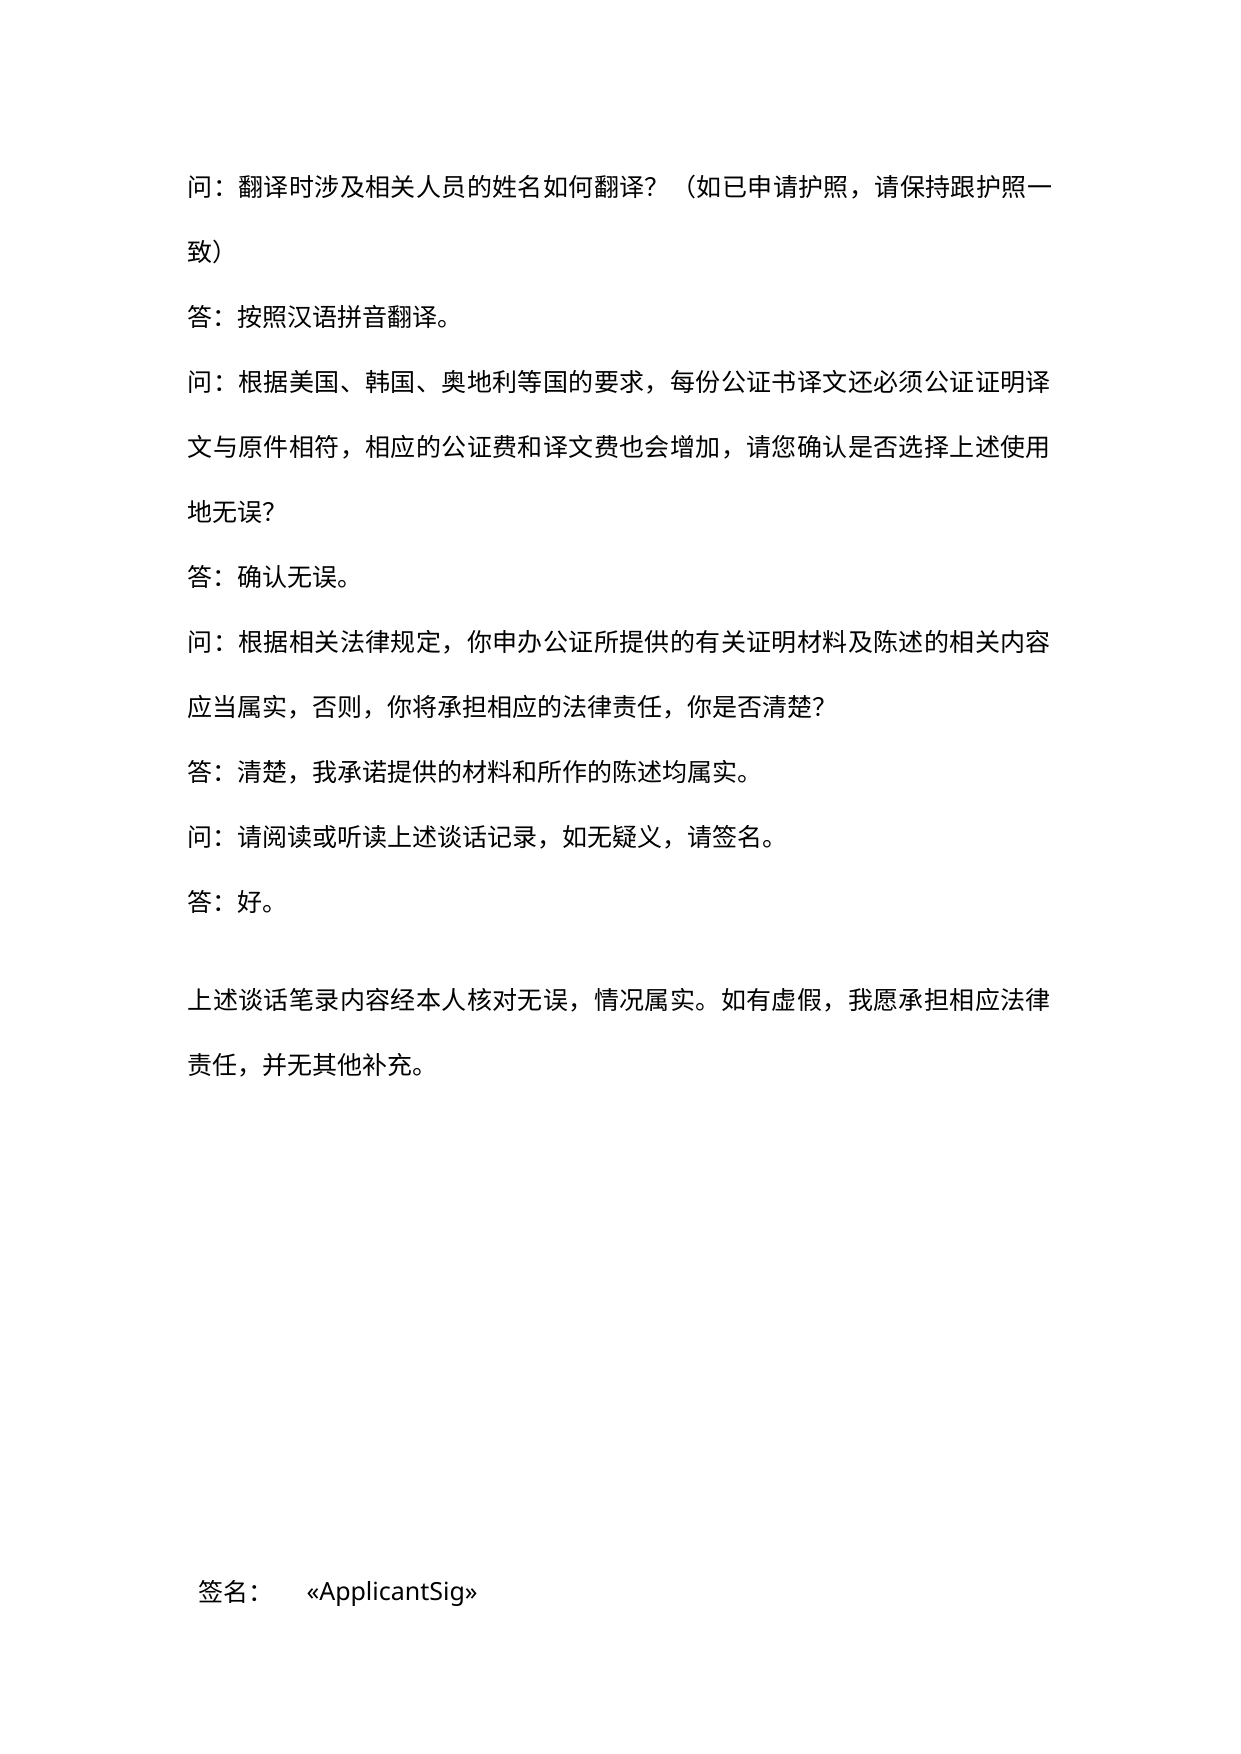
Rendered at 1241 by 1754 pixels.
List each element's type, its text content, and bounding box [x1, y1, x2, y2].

text 问：根据相关法律规定，你申办公证所提供的有关证明材料及陈述的相关内容应当属实，否则，你将承担相应的法律责任，你是否清楚？ [187, 608, 1053, 738]
text 问：翻译时涉及相关人员的姓名如何翻译？（如已申请护照，请保持跟护照一致） [187, 153, 1053, 283]
text 上述谈话笔录内容经本人核对无误，情况属实。如有虚假，我愿承担相应法律责任，并无其他补充。 [187, 966, 1053, 1096]
text 答：确认无误。 [187, 543, 1053, 608]
text 答：按照汉语拼音翻译。 [187, 283, 1053, 348]
text 问：根据美国、韩国、奥地利等国的要求，每份公证书译文还必须公证证明译文与原件相符，相应的公证费和译文费也会增加，请您确认是否选择上述使用地无误？ [187, 348, 1053, 543]
text 答：清楚，我承诺提供的材料和所作的陈述均属实。 [187, 738, 1053, 803]
text 问：请阅读或听读上述谈话记录，如无疑义，请签名。 [187, 803, 1053, 868]
text 答：好。 [187, 868, 1053, 933]
